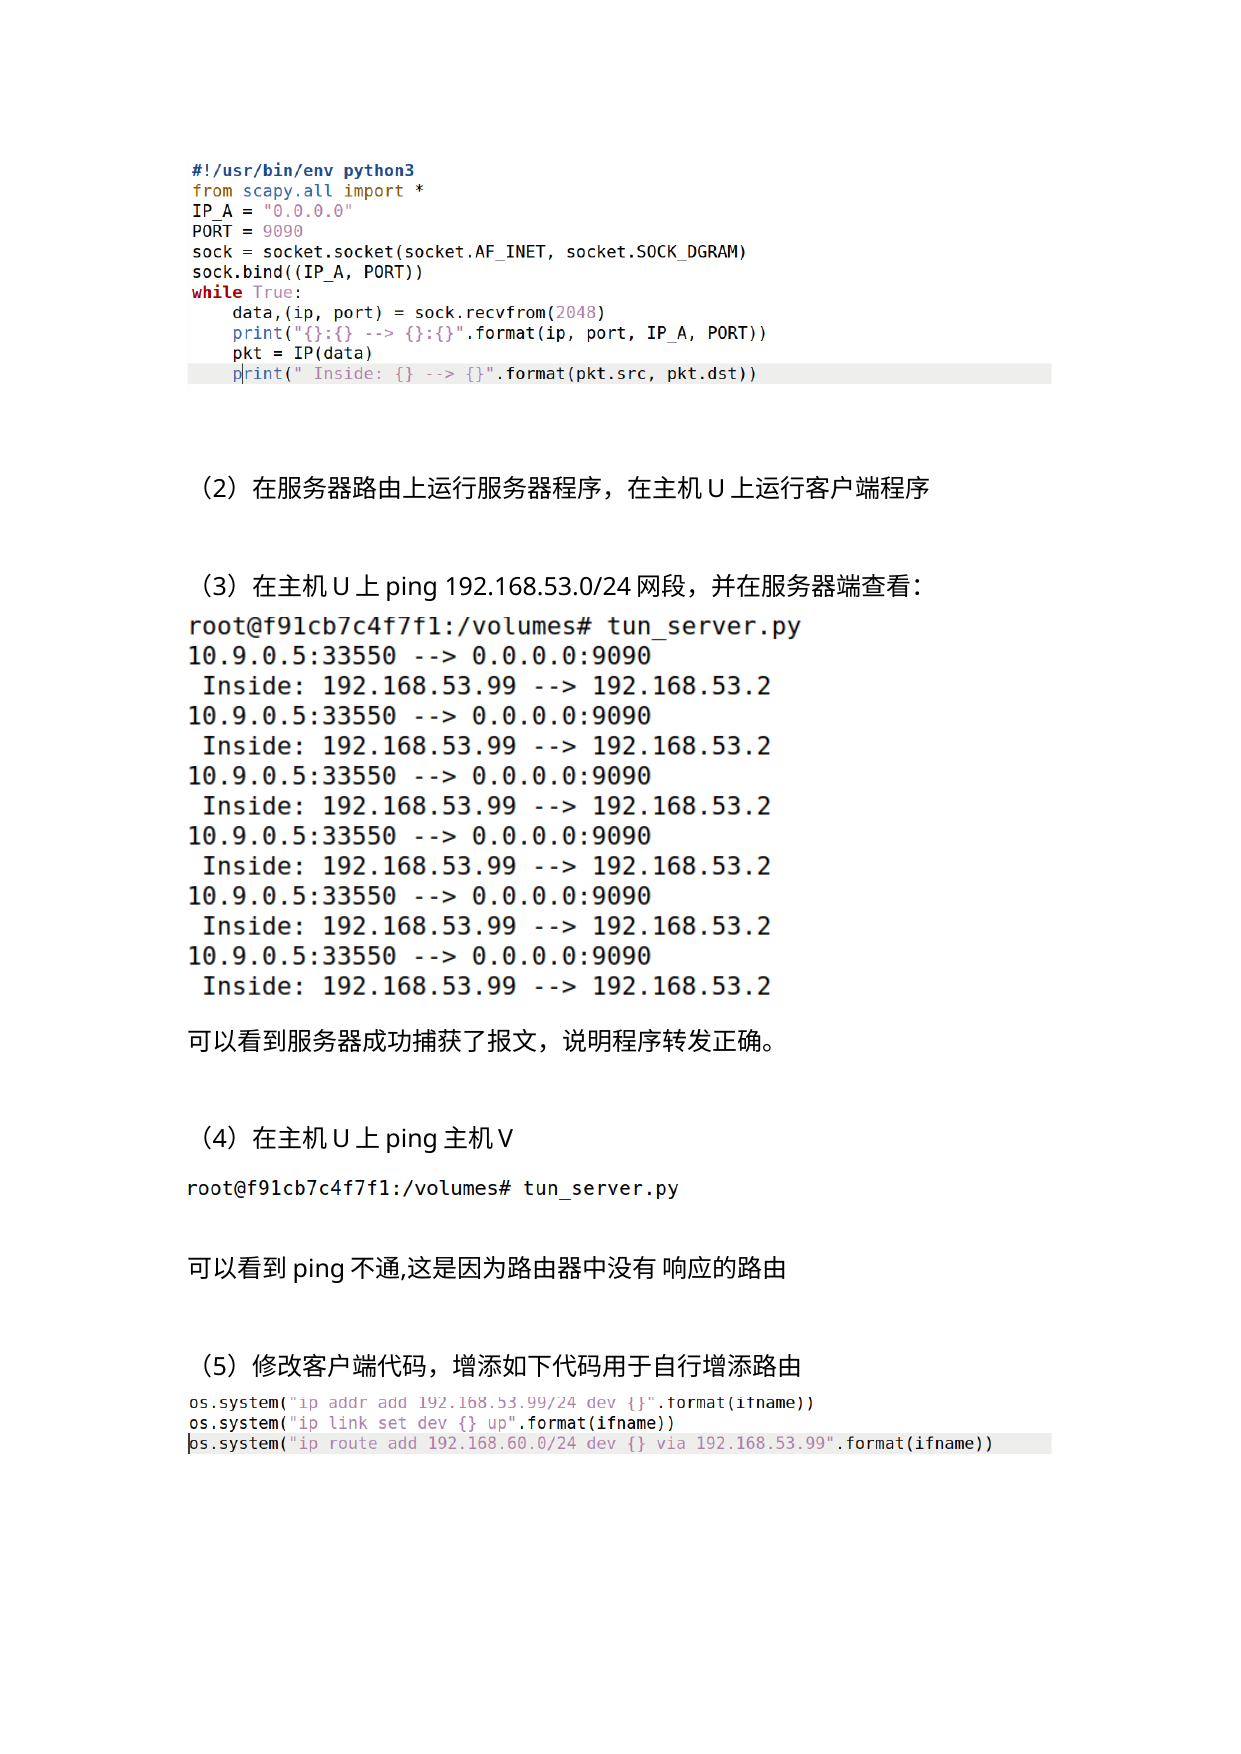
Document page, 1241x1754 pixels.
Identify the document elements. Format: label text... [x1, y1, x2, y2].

picture [187, 1397, 1052, 1455]
picture [187, 617, 1053, 1004]
list 可以看到ping不通,这是因为路由器中没有 响应的路由 [187, 1234, 1053, 1299]
list 在主机U上ping 192.168.53.0/24网段，并在服务器端查看： [187, 552, 1053, 617]
list 在服务器路由上运行服务器程序，在主机U上运行客户端程序 [187, 454, 1053, 519]
list （4）在主机U上ping主机V [187, 1104, 1053, 1169]
list 可以看到服务器成功捕获了报文，说明程序转发正确。 [187, 1007, 1053, 1072]
list （5）修改客户端代码，增添如下代码用于自行增添路由 [187, 1332, 1053, 1397]
picture [187, 1169, 1053, 1224]
picture [187, 162, 1052, 396]
